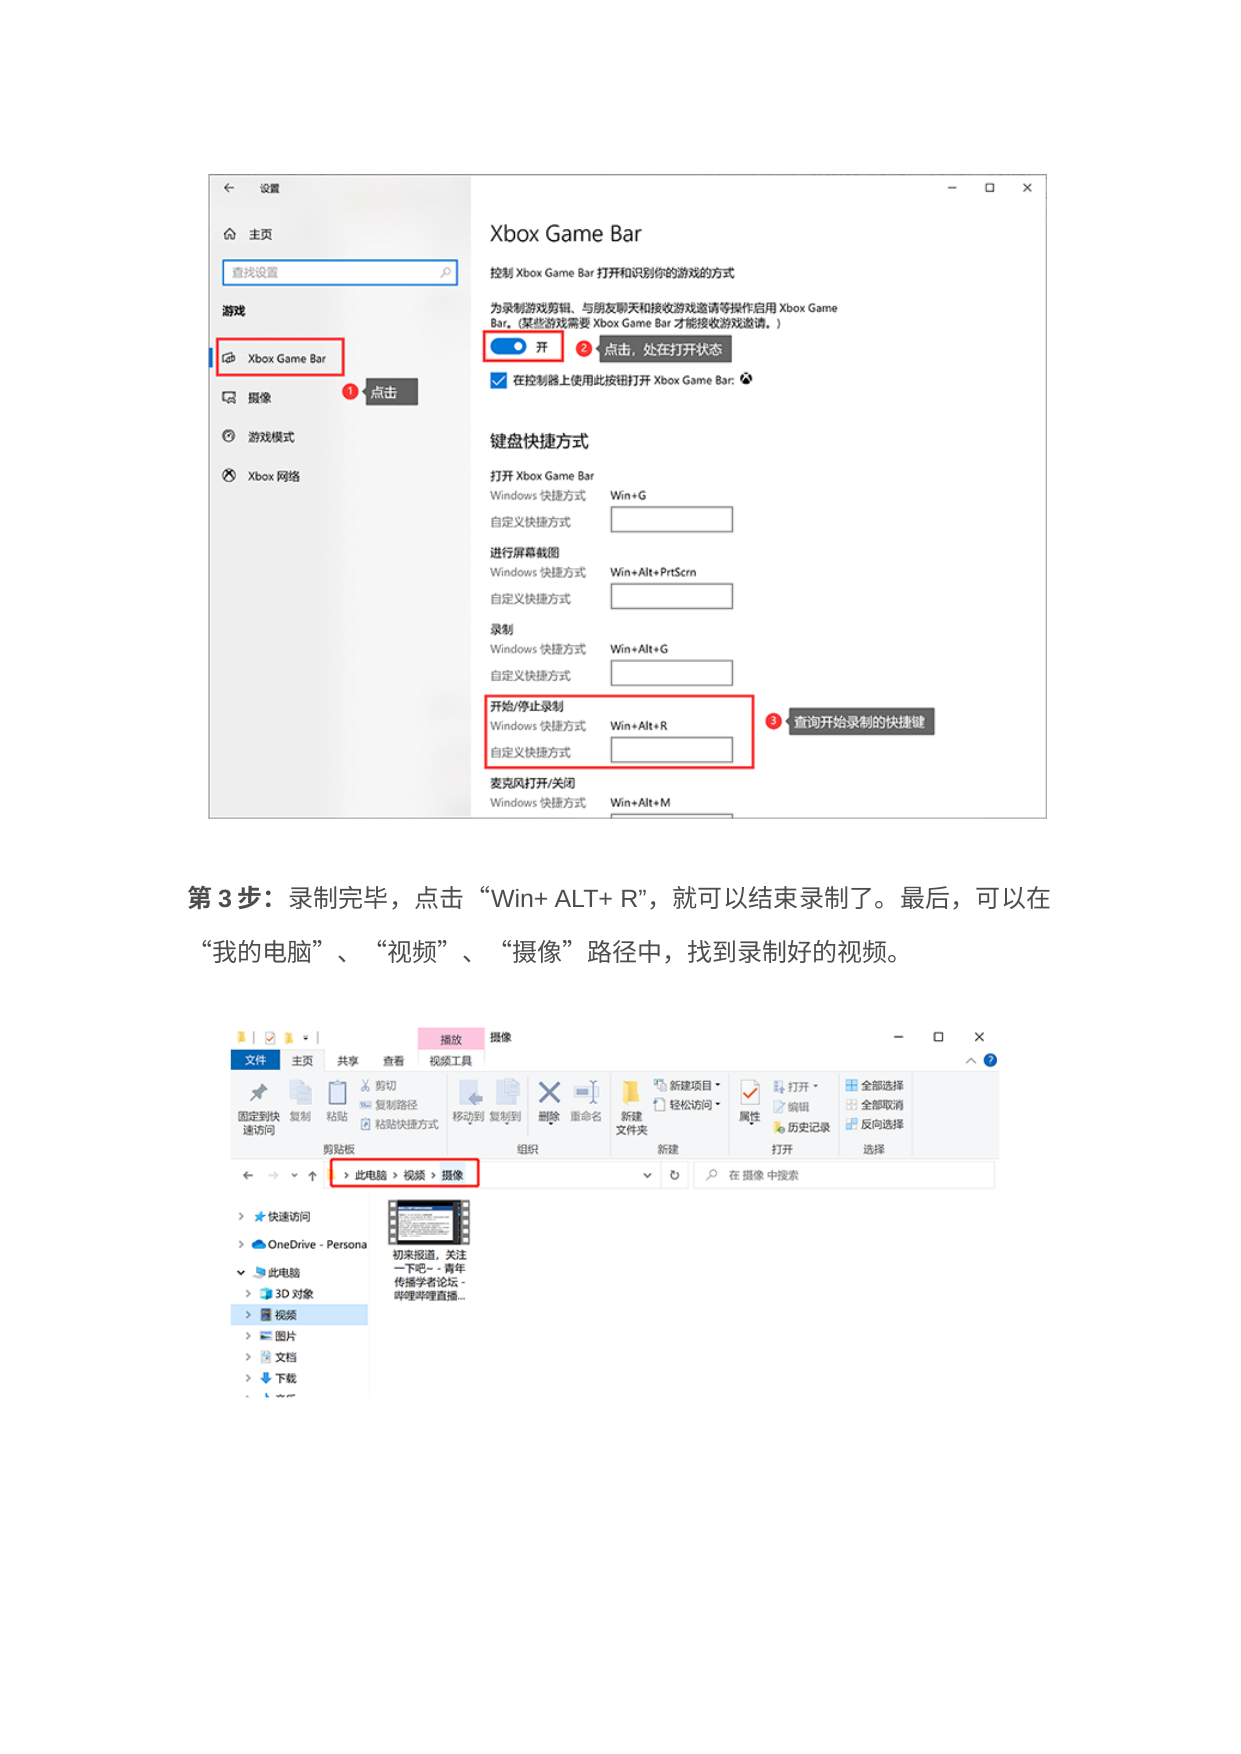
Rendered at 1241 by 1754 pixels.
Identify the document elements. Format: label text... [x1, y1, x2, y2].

picture [187, 162, 1053, 832]
picture [187, 1016, 1053, 1404]
text 第3步：录制完毕，点击“Win+ ALT+ R”，就可以结束录制了。最后，可以在“我的电脑”、“视频”、“摄像”路径中，找到录制好的视频。 [187, 878, 1053, 969]
